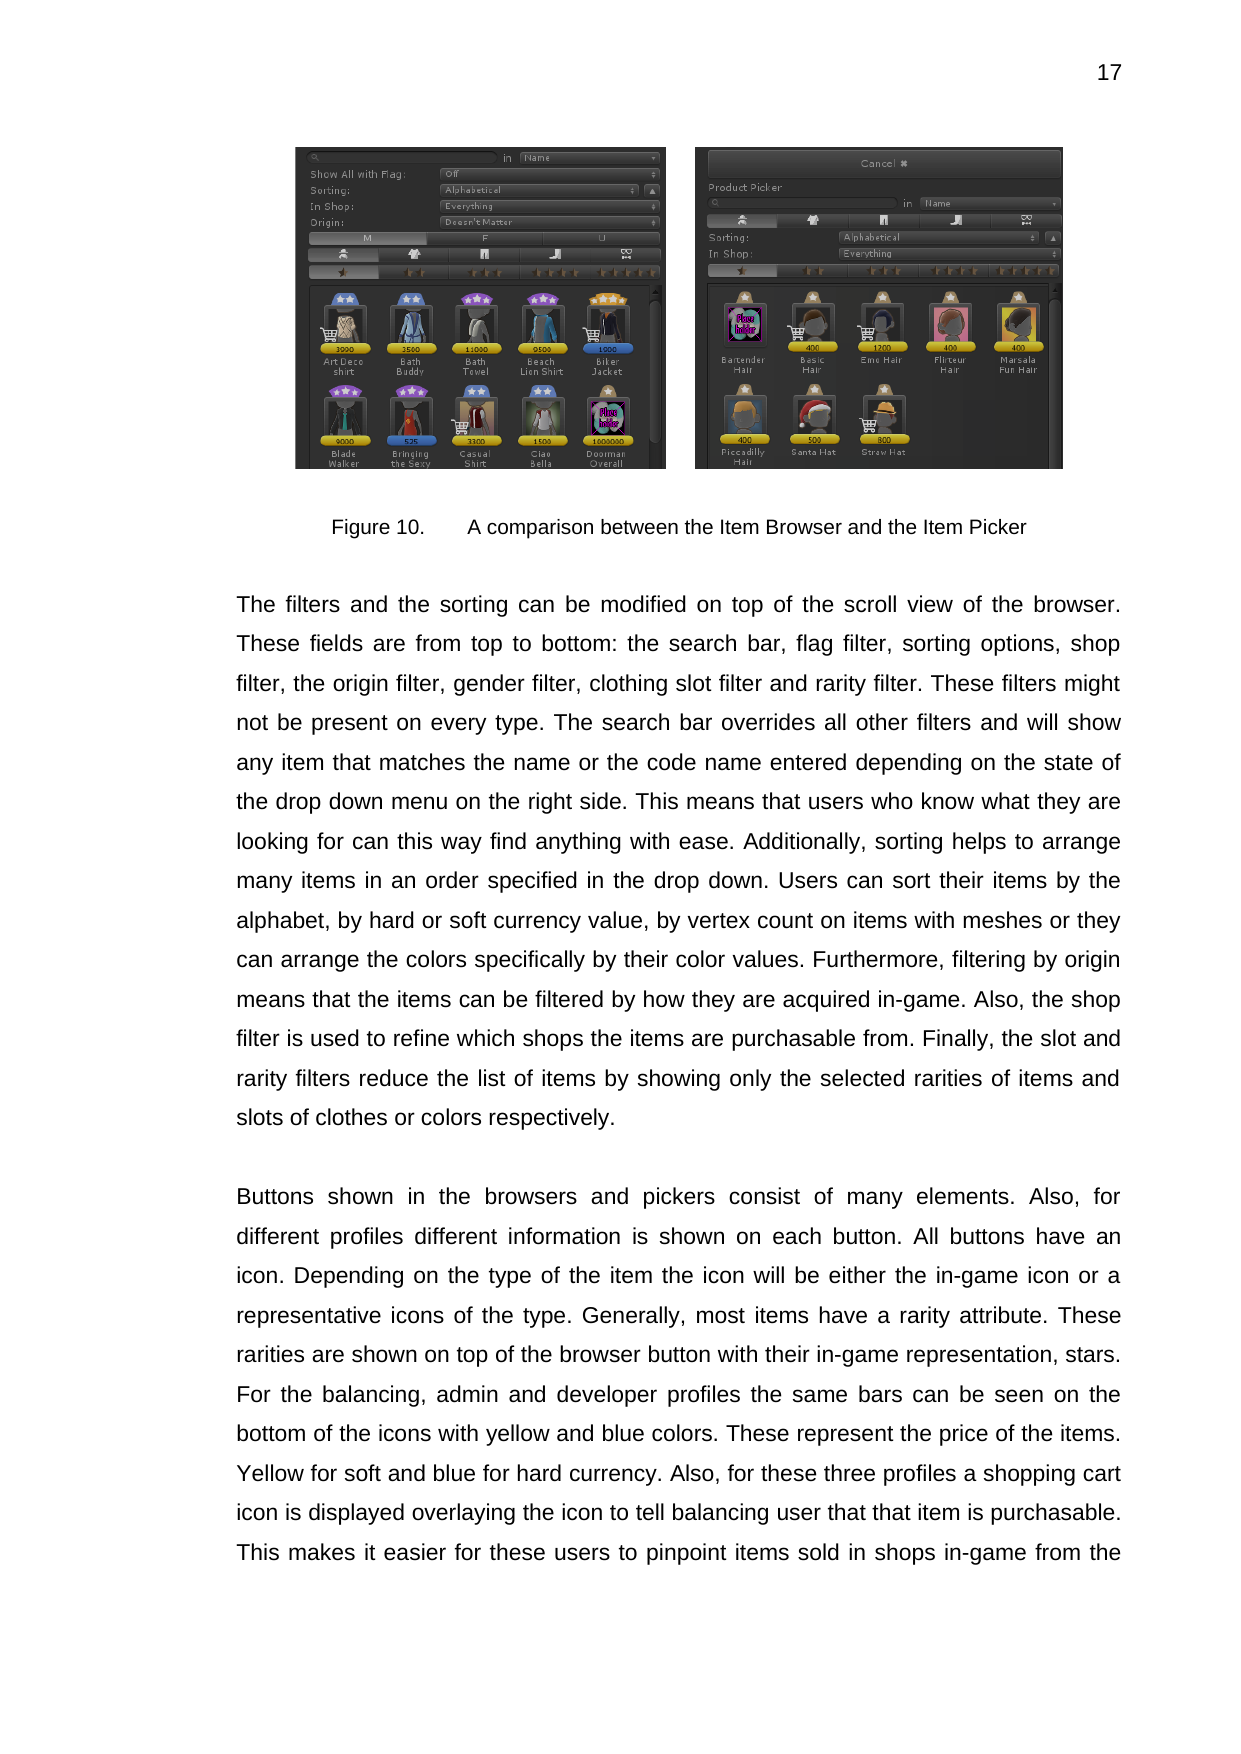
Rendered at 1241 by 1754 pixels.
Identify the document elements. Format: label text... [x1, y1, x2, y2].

text A comparison between the Item Browser and the Item Picker [236, 515, 1122, 539]
text The filters and the sorting can be modified on top of the scroll view of the browser. These fields are from top to bottom: the search bar, flag filter, sorting options, shop filter, the origin filter, gender filter, clothing slot filter and rarity filter. These filters might not be present on every type. The search bar overrides all other filters and will show any item that matches the name or the code name entered depending on the state of the drop down menu on the right side. This means that users who know what they are looking for can this way find anything with ease. Additionally, sorting helps to arrange many items in an order specified in the drop down. Users can sort their items by the alphabet, by hard or soft currency value, by vertex count on items with meshes or they can arrange the colors specifically by their color values. Furthermore, filtering by origin means that the items can be filtered by how they are acquired in-game. Also, the shop filter is used to refine which shops the items are purchasable from. Finally, the slot and rarity filters reduce the list of items by showing only the selected rarities of items and slots of clothes or colors respectively. [236, 591, 1122, 1131]
picture [295, 147, 1063, 469]
